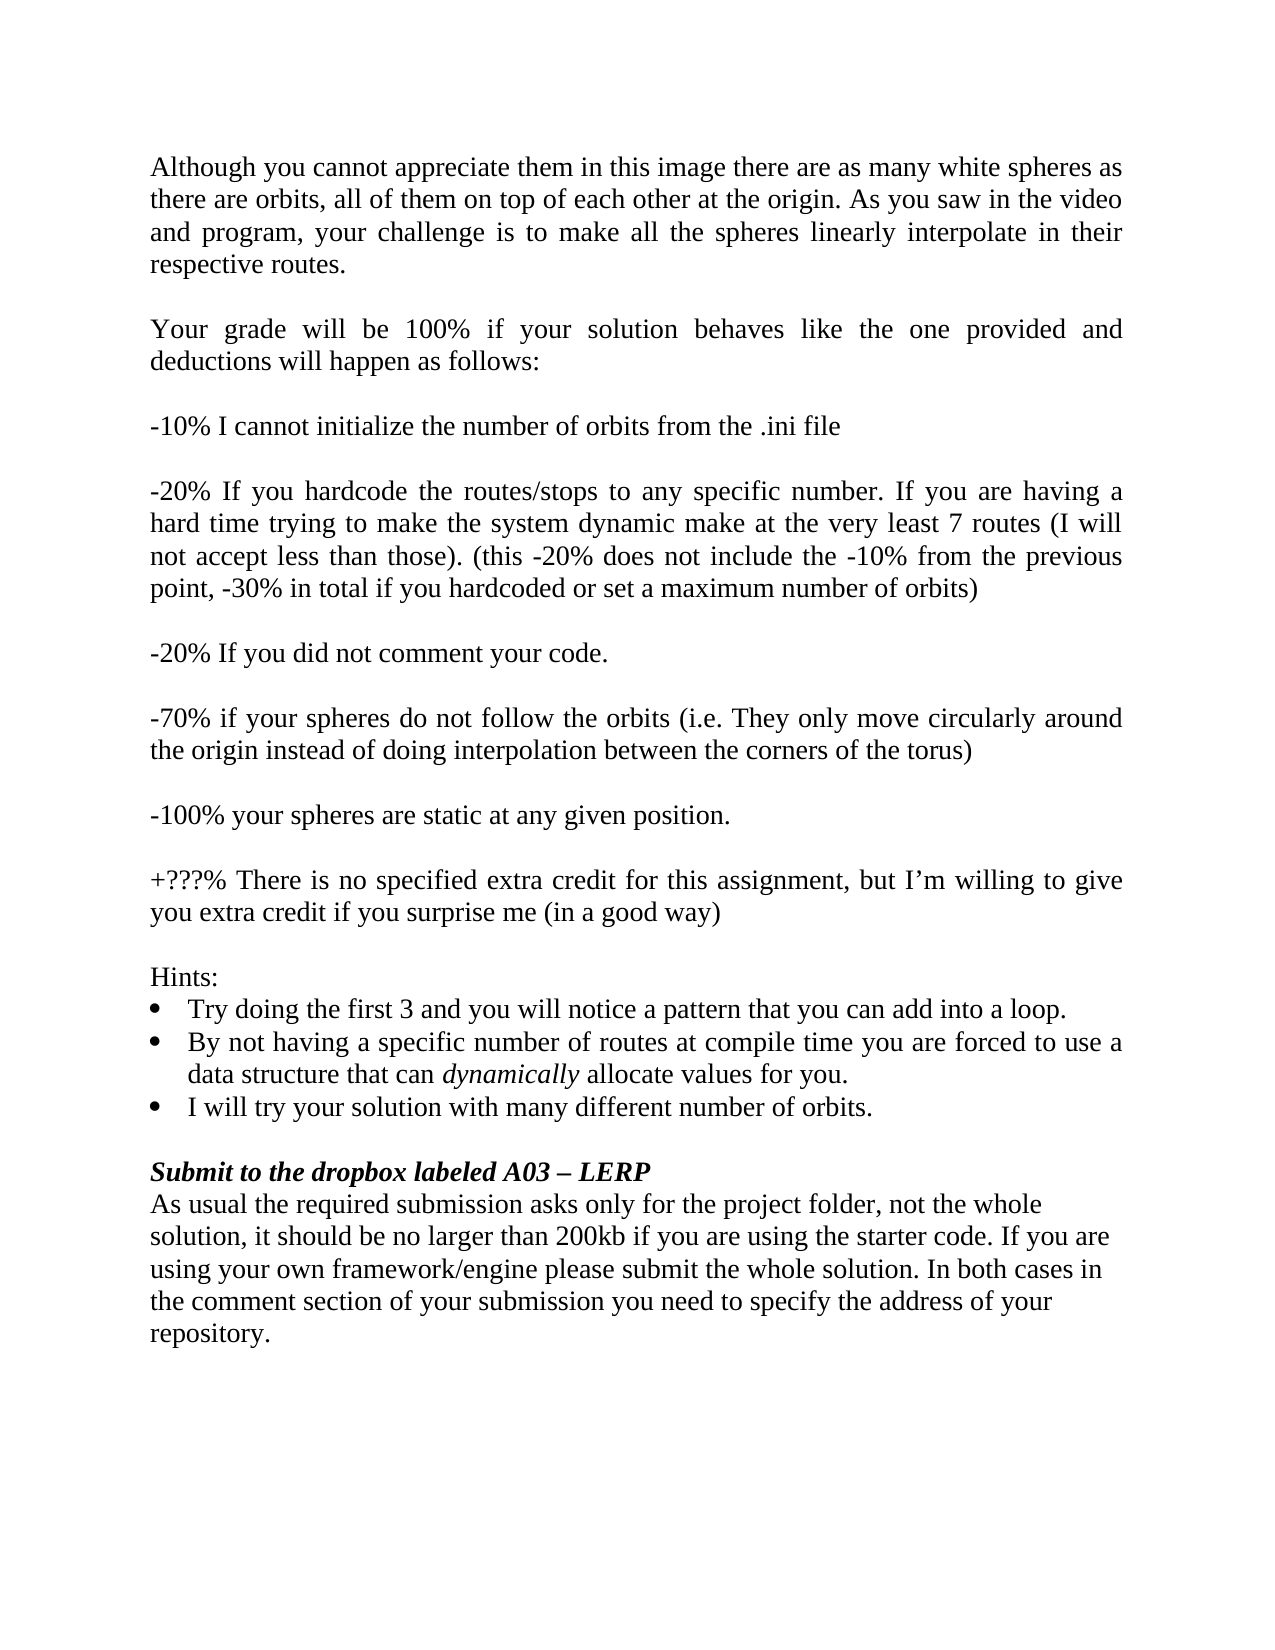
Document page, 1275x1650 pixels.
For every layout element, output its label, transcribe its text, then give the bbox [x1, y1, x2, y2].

text Although you cannot appreciate them in this image there are as many white spheres as there are orbits, all of them on top of each other at the origin. As you saw in the video and program, your challenge is to make all the spheres linearly interpolate in their respective routes. [150, 150, 1125, 279]
text -100% your spheres are static at any given position. [150, 798, 1125, 830]
text As usual the required submission asks only for the project folder, not the whole solution, it should be no larger than 200kb if you are using the starter code. If you are using your own framework/engine please submit the whole solution. In both cases in the comment section of your submission you need to specify the address of your repository. [150, 1187, 1125, 1349]
text +???% There is no specified extra credit for this assignment, but I’m willing to give you extra credit if you surprise me (in a good way) [150, 863, 1125, 927]
list By not having a specific number of routes at compile time you are forced to use a data structure that can dynamically allocate values for you. [150, 1025, 1125, 1090]
text Your grade will be 100% if your solution behaves like the one provided and deductions will happen as follows: [150, 312, 1125, 377]
text -20% If you did not comment your code. [150, 636, 1125, 668]
text Hints: [150, 960, 1125, 992]
text Submit to the dropbox labeled A03 – LERP [150, 1154, 1125, 1187]
text -70% if your spheres do not follow the orbits (i.e. They only move circularly around the origin instead of doing interpolation between the corners of the torus) [150, 701, 1125, 766]
text -10% I cannot initialize the number of orbits from the .ini file [150, 409, 1125, 442]
list Try doing the first 3 and you will notice a pattern that you can add into a loop. [150, 992, 1125, 1025]
list I will try your solution with many different number of orbits. [150, 1090, 1125, 1122]
text -20% If you hardcode the routes/stops to any specific number. If you are having a hard time trying to make the system dynamic make at the very least 7 routes (I will not accept less than those). (this -20% does not include the -10% from the previous point, -30% in total if you hardcoded or set a maximum number of orbits) [150, 474, 1125, 603]
